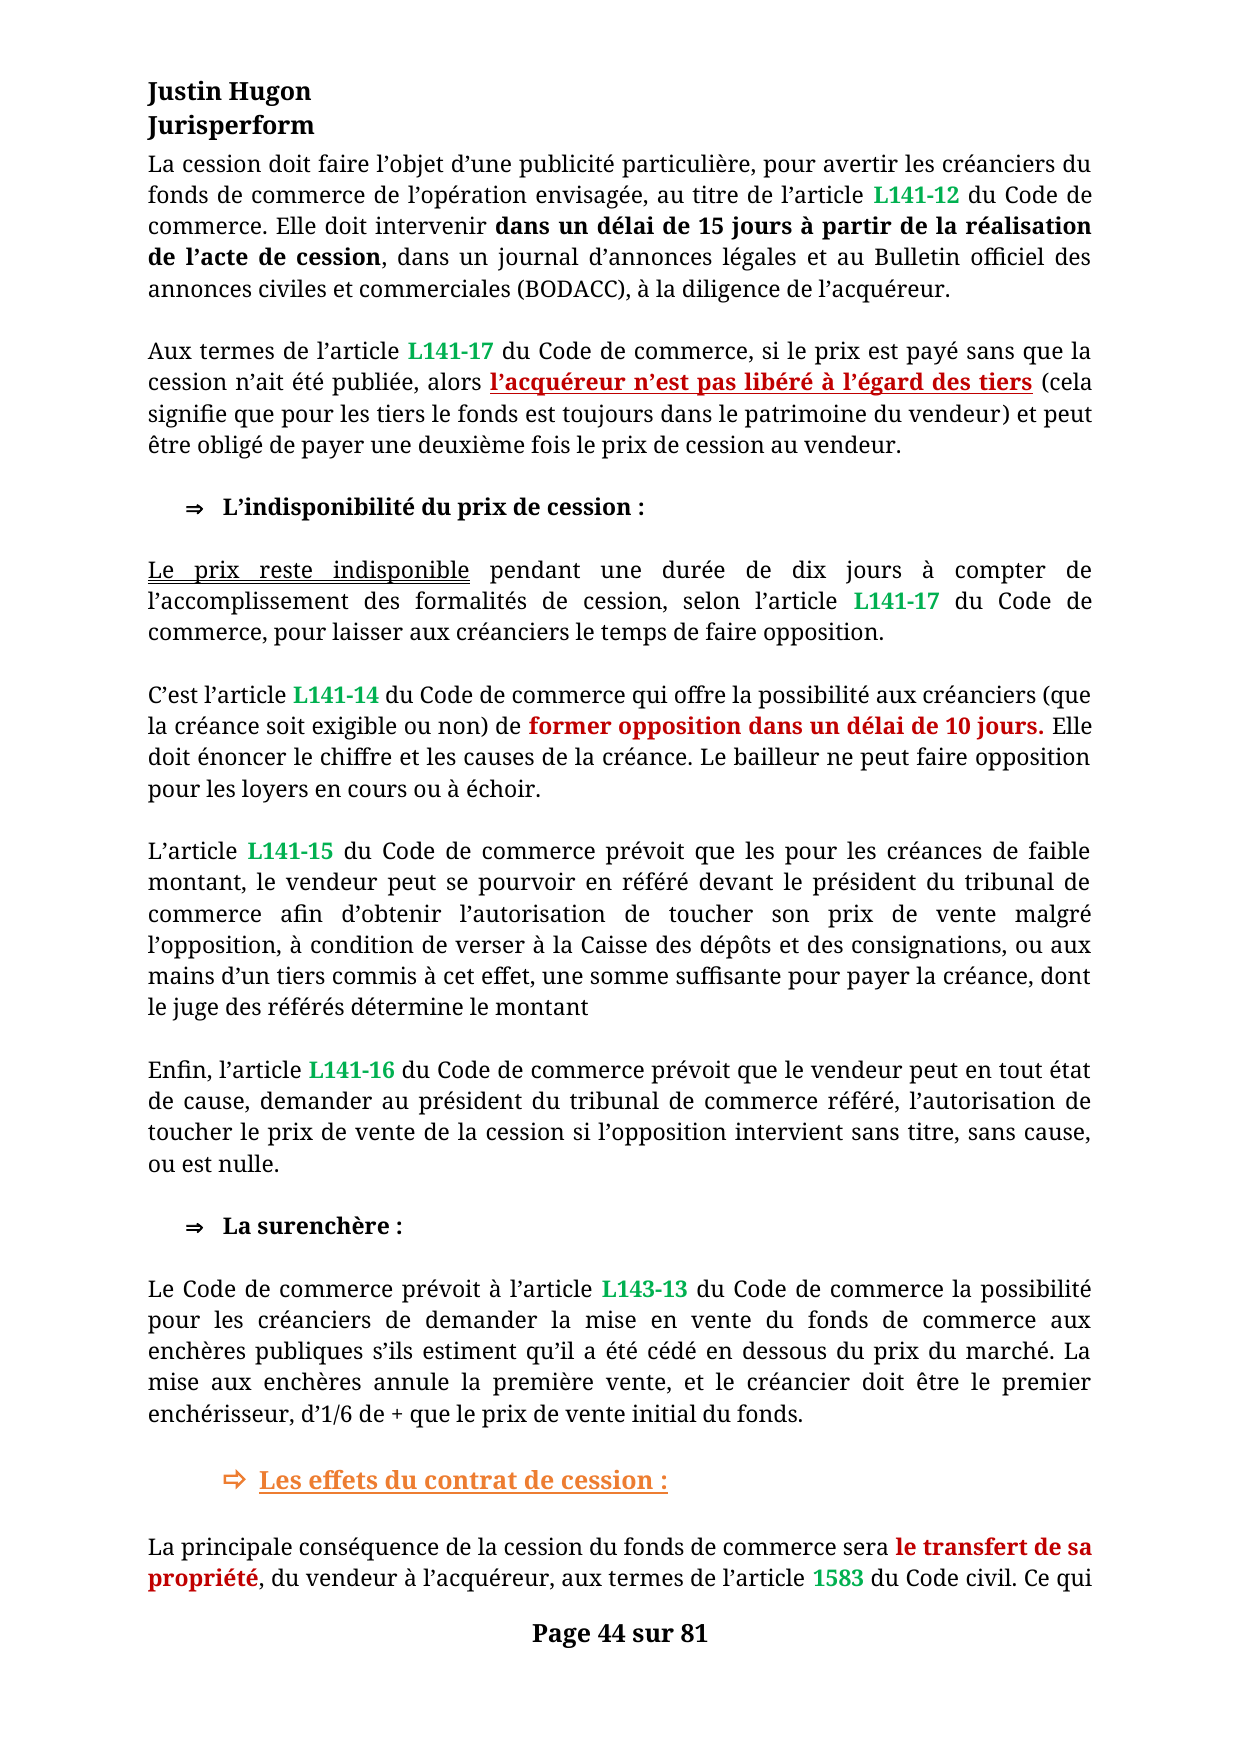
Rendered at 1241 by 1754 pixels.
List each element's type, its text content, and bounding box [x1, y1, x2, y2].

text Aux termes de l’article L141-17 du Code de commerce, si le prix est payé sans que la cession n’ait été publiée, alors l’acquéreur n’est pas libéré à l’égard des tiers (cela signifie que pour les tiers le fonds est toujours dans le patrimoine du vendeur) et peut être obligé de payer une deuxième fois le prix de cession au vendeur. [148, 335, 1093, 460]
list L’indisponibilité du prix de cession : [185, 491, 1093, 523]
text La cession doit faire l’objet d’une publicité particulière, pour avertir les créanciers du fonds de commerce de l’opération envisagée, au titre de l’article L141-12 du Code de commerce. Elle doit intervenir dans un délai de 15 jours à partir de la réalisation de l’acte de cession, dans un journal d’annonces légales et au Bulletin officiel des annonces civiles et commerciales (BODACC), à la diligence de l’acquéreur. [148, 148, 1093, 304]
list La surenchère : [185, 1210, 1093, 1241]
text Le Code de commerce prévoit à l’article L143-13 du Code de commerce la possibilité pour les créanciers de demander la mise en vente du fonds de commerce aux enchères publiques s’ils estiment qu’il a été cédé en dessous du prix du marché. La mise aux enchères annule la première vente, et le créancier doit être le premier enchérisseur, d’1/6 de + que le prix de vente initial du fonds. [148, 1273, 1093, 1429]
text L’article L141-15 du Code de commerce prévoit que les pour les créances de faible montant, le vendeur peut se pourvoir en référé devant le président du tribunal de commerce afin d’obtenir l’autorisation de toucher son prix de vente malgré l’opposition, à condition de verser à la Caisse des dépôts et des consignations, ou aux mains d’un tiers commis à cet effet, une somme suffisante pour payer la créance, dont le juge des référés détermine le montant [148, 835, 1093, 1023]
text Le prix reste indisponible pendant une durée de dix jours à compter de l’accomplissement des formalités de cession, selon l’article L141-17 du Code de commerce, pour laisser aux créanciers le temps de faire opposition. [148, 554, 1093, 648]
list Les effets du contrat de cession : [221, 1463, 1093, 1497]
text C’est l’article L141-14 du Code de commerce qui offre la possibilité aux créanciers (que la créance soit exigible ou non) de former opposition dans un délai de 10 jours. Elle doit énoncer le chiffre et les causes de la créance. Le bailleur ne peut faire opposition pour les loyers en cours ou à échoir. [148, 679, 1093, 804]
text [148, 1531, 1093, 1593]
text Enfin, l’article L141-16 du Code de commerce prévoit que le vendeur peut en tout état de cause, demander au président du tribunal de commerce référé, l’autorisation de toucher le prix de vente de la cession si l’opposition intervient sans titre, sans cause, ou est nulle. [148, 1054, 1093, 1179]
